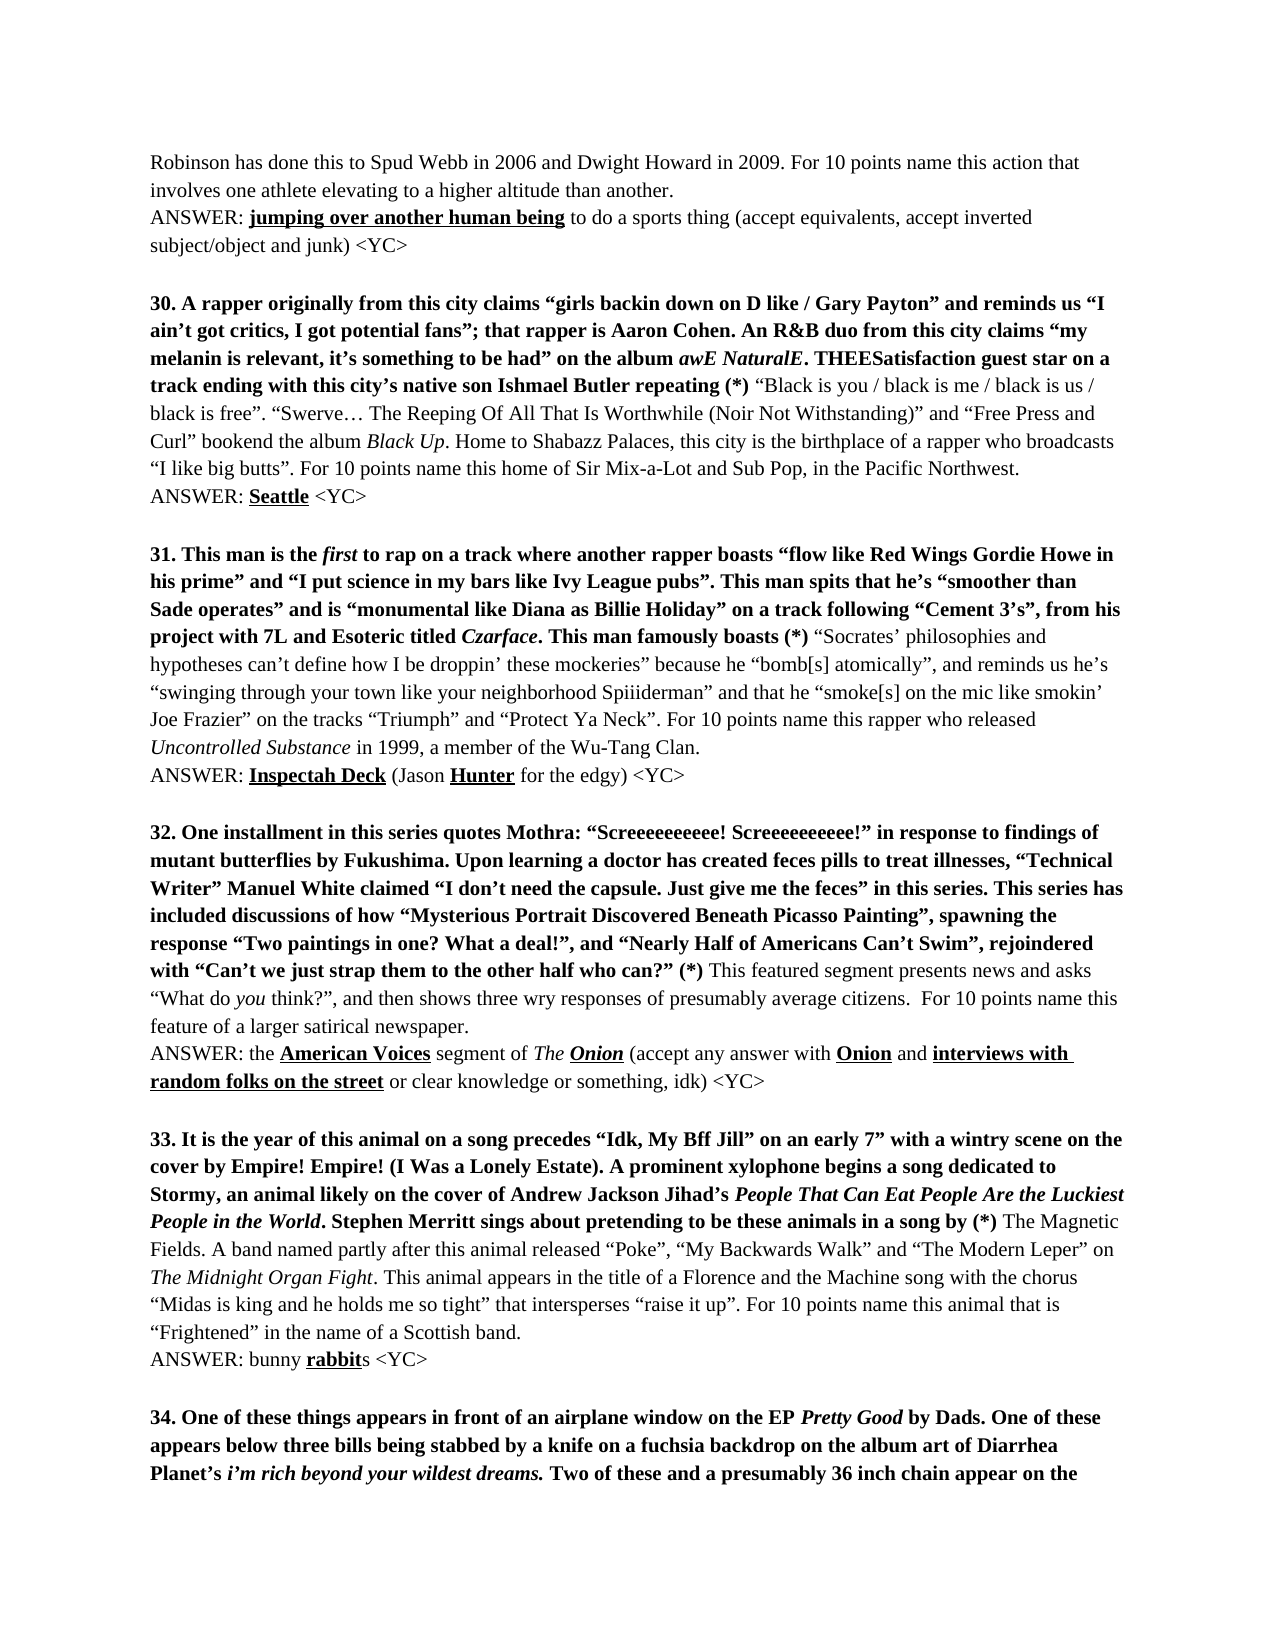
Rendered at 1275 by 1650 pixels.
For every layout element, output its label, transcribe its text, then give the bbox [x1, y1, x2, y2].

text 31. This man is the first to rap on a track where another rapper boasts “flow like Red Wings Gordie Howe in his prime” and “I put science in my bars like Ivy League pubs”. This man spits that he’s “smoother than Sade operates” and is “monumental like Diana as Billie Holiday” on a track following “Cement 3’s”, from his project with 7L and Esoteric titled Czarface. This man famously boasts (*) “Socrates’ philosophies and hypotheses can’t define how I be droppin’ these mockeries” because he “bomb[s] atomically”, and reminds us he’s “swinging through your town like your neighborhood Spiiiderman” and that he “smoke[s] on the mic like smokin’ Joe Frazier” on the tracks “Triumph” and “Protect Ya Neck”. For 10 points name this rapper who released Uncontrolled Substance in 1999, a member of the Wu-Tang Clan. [150, 542, 1125, 759]
text 32. One installment in this series quotes Mothra: “Screeeeeeeeee! Screeeeeeeeee!” in response to findings of mutant butterflies by Fukushima. Upon learning a doctor has created feces pills to treat illnesses, “Technical Writer” Manuel White claimed “I don’t need the capsule. Just give me the feces” in this series. This series has included discussions of how “Mysterious Portrait Discovered Beneath Picasso Painting”, spawning the response “Two paintings in one? What a deal!”, and “Nearly Half of Americans Can’t Swim”, rejoindered with “Can’t we just strap them to the other half who can?” (*) This featured segment presents news and asks “What do you think?”, and then shows three wry responses of presumably average citizens. For 10 points name this feature of a larger satirical newspaper. [150, 820, 1125, 1038]
text ANSWER: jumping over another human being to do a sports thing (accept equivalents, accept inverted subject/object and junk) <YC> [150, 205, 1125, 257]
text ANSWER: bunny rabbits <YC> [150, 1347, 1125, 1371]
text ANSWER: Inspectah Deck (Jason Hunter for the edgy) <YC> [150, 762, 1125, 787]
text ANSWER: Seattle <YC> [150, 484, 1125, 508]
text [150, 1405, 1125, 1484]
text 30. A rapper originally from this city claims “girls backin down on D like / Gary Payton” and reminds us “I ain’t got critics, I got potential fans”; that rapper is Aaron Cohen. An R&B duo from this city claims “my melanin is relevant, it’s something to be had” on the album awE NaturalE. THEESatisfaction guest star on a track ending with this city’s native son Ishmael Butler repeating (*) “Black is you / black is me / black is us / black is free”. “Swerve… The Reeping Of All That Is Worthwhile (Noir Not Withstanding)” and “Free Press and Curl” bookend the album Black Up. Home to Shabazz Palaces, this city is the birthplace of a rapper who broadcasts “I like big butts”. For 10 points name this home of Sir Mix-a-Lot and Sub Pop, in the Pacific Northwest. [150, 291, 1125, 480]
text ANSWER: the American Voices segment of The Onion (accept any answer with Onion and interviews with random folks on the street or clear knowledge or something, idk) <YC> [150, 1041, 1125, 1093]
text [150, 150, 1125, 202]
text 33. It is the year of this animal on a song precedes “Idk, My Bff Jill” on an early 7” with a wintry scene on the cover by Empire! Empire! (I Was a Lonely Estate). A prominent xylophone begins a song dedicated to Stormy, an animal likely on the cover of Andrew Jackson Jihad’s People That Can Eat People Are the Luckiest People in the World. Stephen Merritt sings about pretending to be these animals in a song by (*) The Magnetic Fields. A band named partly after this animal released “Poke”, “My Backwards Walk” and “The Modern Leper” on The Midnight Organ Fight. This animal appears in the title of a Florence and the Machine song with the chorus “Midas is king and he holds me so tight” that intersperses “raise it up”. For 10 points name this animal that is “Frightened” in the name of a Scottish band. [150, 1127, 1125, 1344]
